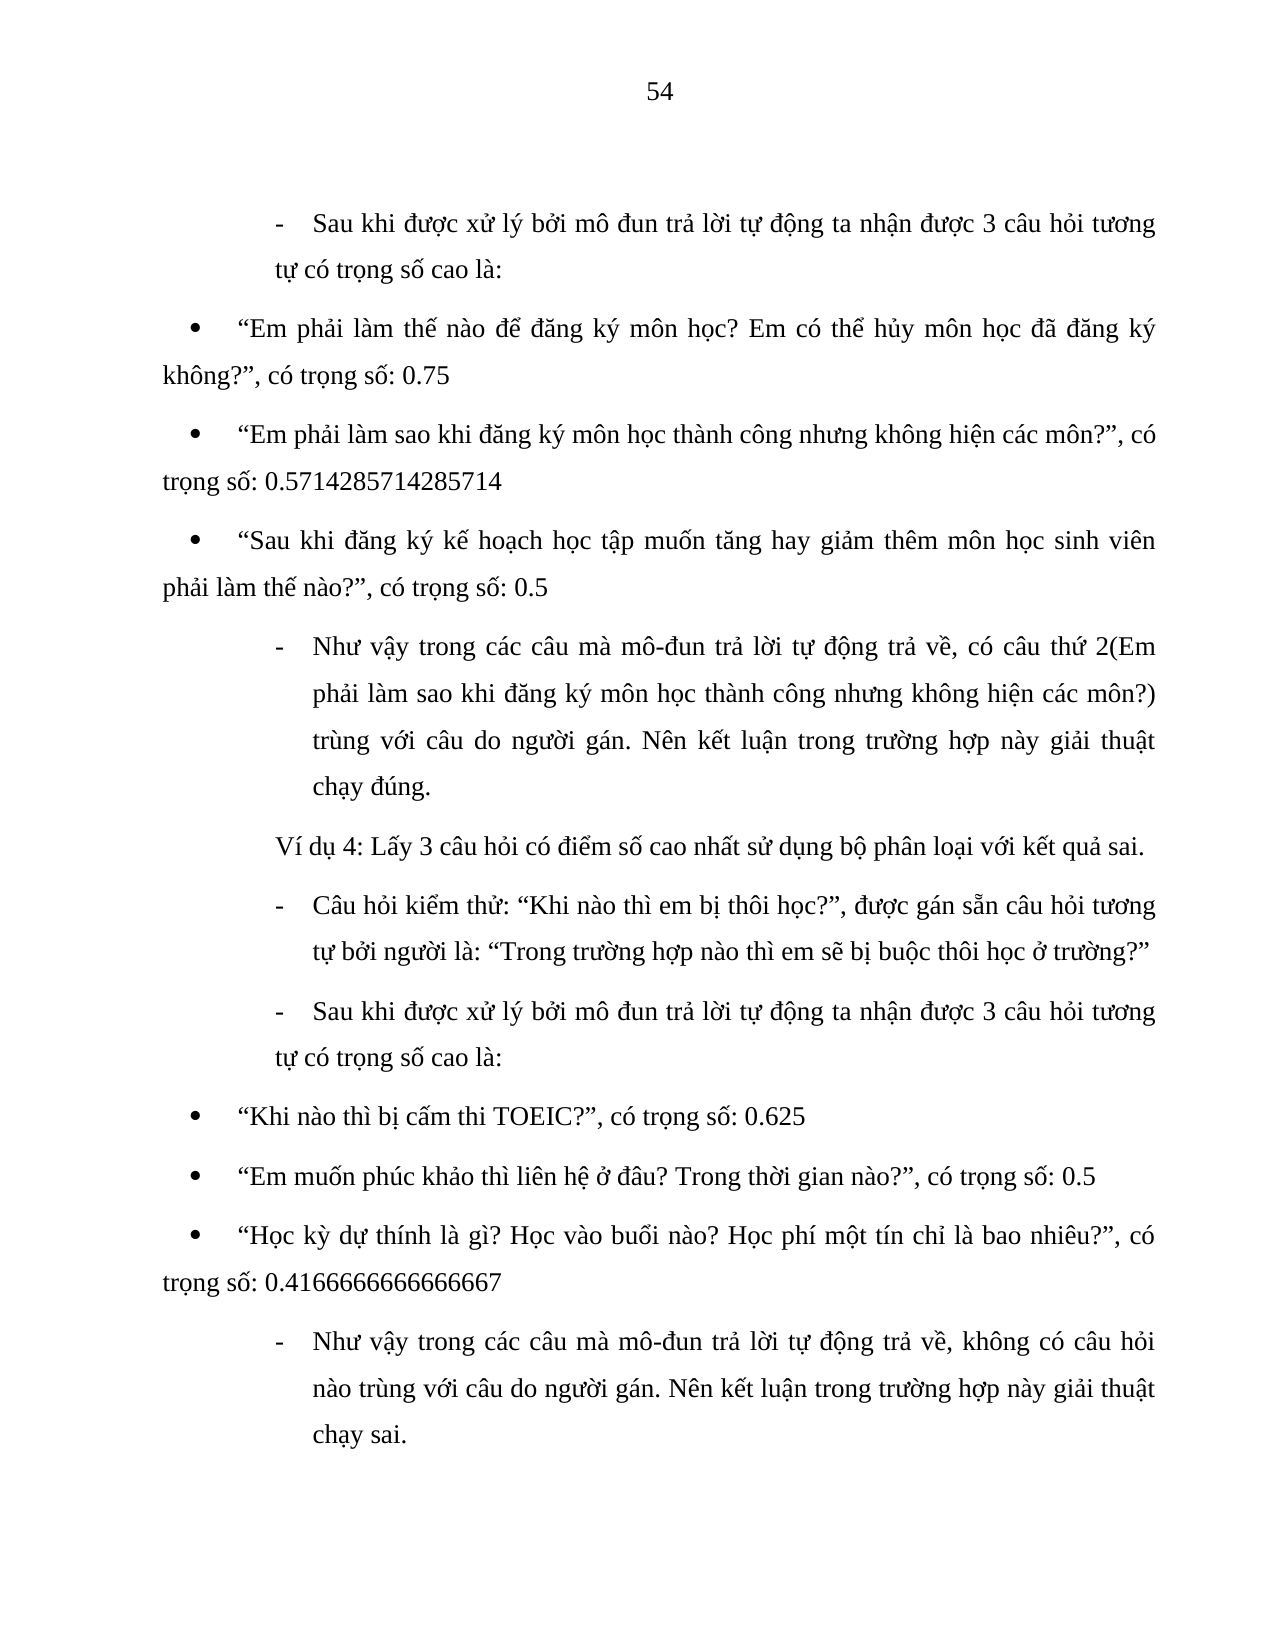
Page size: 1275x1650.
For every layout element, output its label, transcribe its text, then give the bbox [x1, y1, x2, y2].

list Như vậy trong các câu mà mô-đun trả lời tự động trả về, không có câu hỏi nào trùng với câu do người gán. Nên kết luận trong trường hợp này giải thuật chạy sai. [275, 1325, 1157, 1449]
list Sau khi được xử lý bởi mô đun trả lời tự động ta nhận được 3 câu hỏi tương tự có trọng số cao là: [275, 207, 1157, 284]
list Sau khi được xử lý bởi mô đun trả lời tự động ta nhận được 3 câu hỏi tương tự có trọng số cao là: [275, 994, 1157, 1072]
list Như vậy trong các câu mà mô-đun trả lời tự động trả về, có câu thứ 2(Em phải làm sao khi đăng ký môn học thành công nhưng không hiện các môn?) trùng với câu do người gán. Nên kết luận trong trường hợp này giải thuật chạy đúng. [275, 630, 1157, 802]
list “Em phải làm thế nào để đăng ký môn học? Em có thể hủy môn học đã đăng ký không?”, có trọng số: 0.75 [162, 313, 1157, 391]
list “Học kỳ dự thính là gì? Học vào buổi nào? Học phí một tín chỉ là bao nhiêu?”, có trọng số: 0.4166666666666667 [162, 1219, 1157, 1297]
list Câu hỏi kiểm thử: “Khi nào thì em bị thôi học?”, được gán sẵn câu hỏi tương tự bởi người là: “Trong trường hợp nào thì em sẽ bị buộc thôi học ở trường?” [275, 889, 1157, 967]
list “Khi nào thì bị cấm thi TOEIC?”, có trọng số: 0.625 [162, 1100, 1157, 1132]
text Ví dụ 4: Lấy 3 câu hỏi có điểm số cao nhất sử dụng bộ phân loại với kết quả sai. [275, 829, 1157, 861]
list “Sau khi đăng ký kế hoạch học tập muốn tăng hay giảm thêm môn học sinh viên phải làm thế nào?”, có trọng số: 0.5 [162, 524, 1157, 602]
list “Em phải làm sao khi đăng ký môn học thành công nhưng không hiện các môn?”, có trọng số: 0.5714285714285714 [162, 418, 1157, 496]
list “Em muốn phúc khảo thì liên hệ ở đâu? Trong thời gian nào?”, có trọng số: 0.5 [162, 1160, 1157, 1191]
